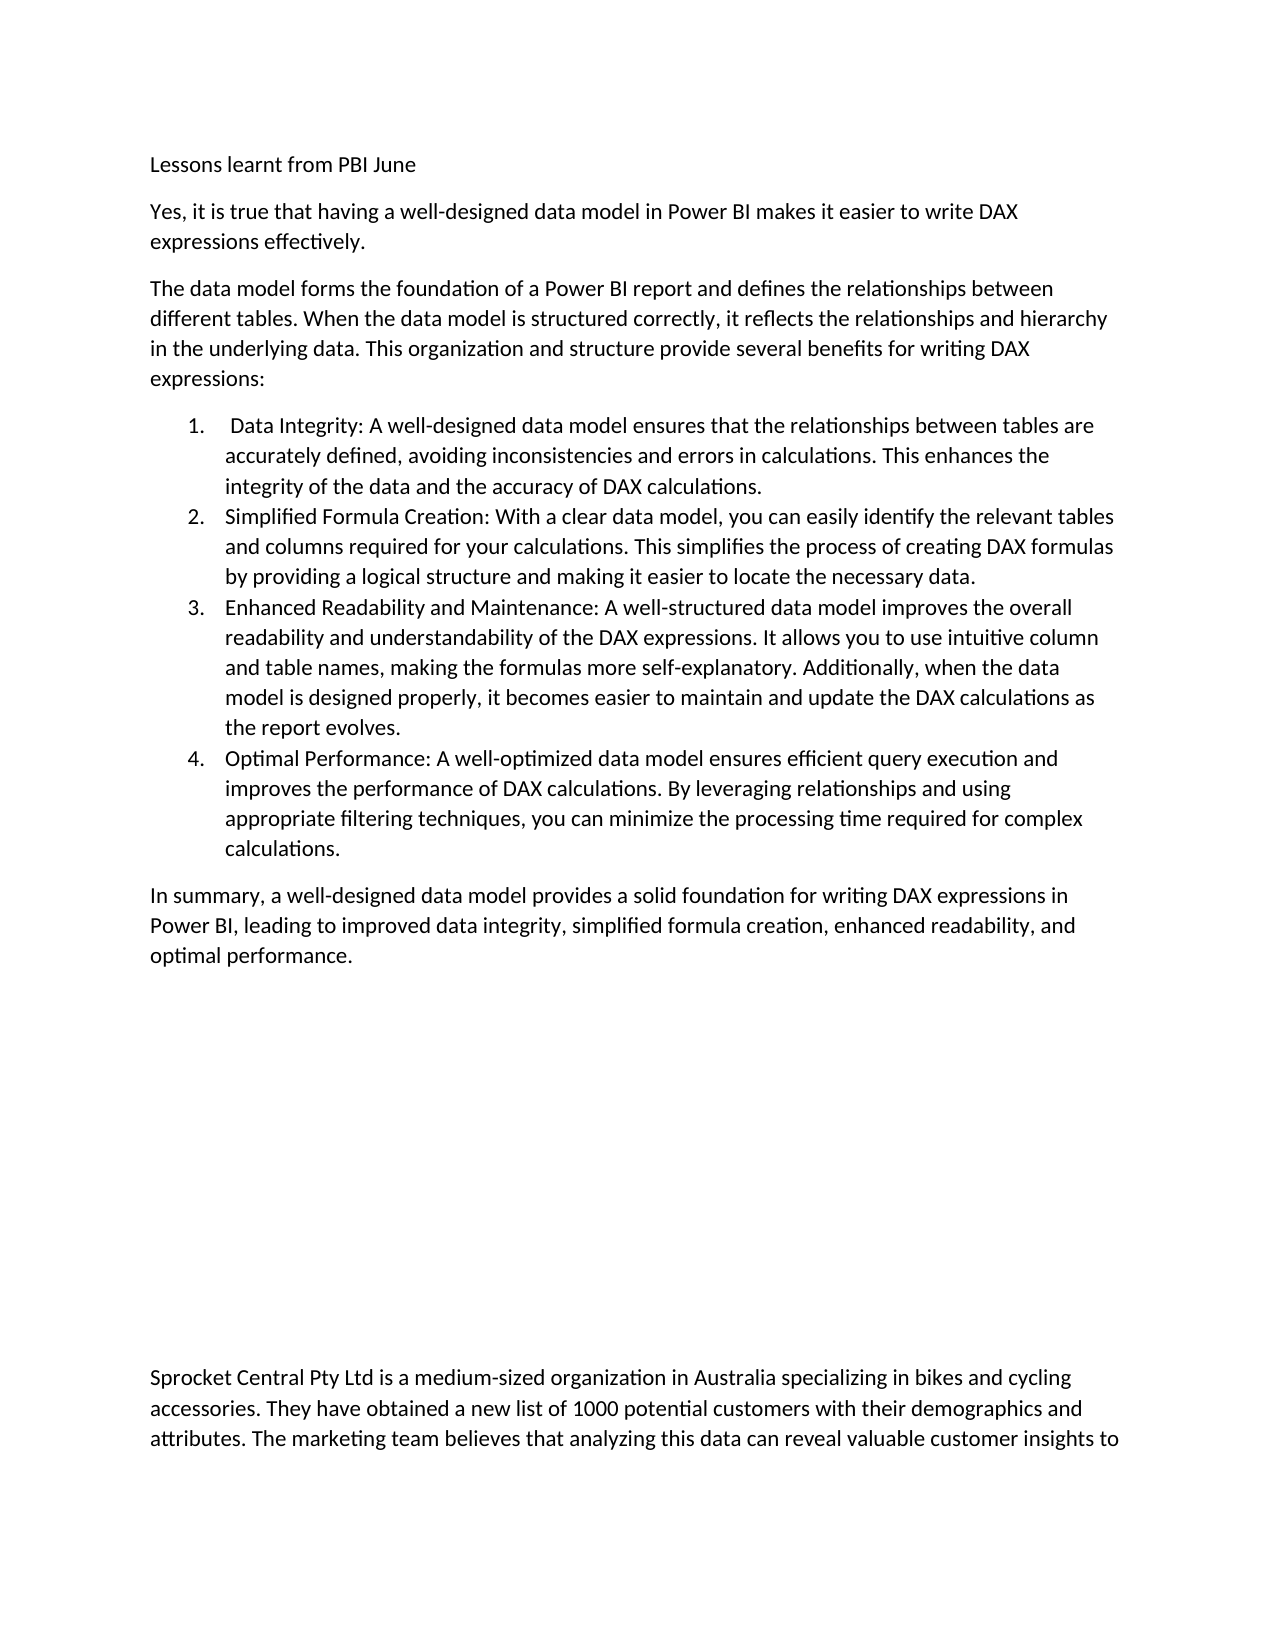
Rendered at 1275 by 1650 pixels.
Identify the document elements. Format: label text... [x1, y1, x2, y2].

list Enhanced Readability and Maintenance: A well-structured data model improves the overall readability and understandability of the DAX expressions. It allows you to use intuitive column and table names, making the formulas more self-explanatory. Additionally, when the data model is designed properly, it becomes easier to maintain and update the DAX calculations as the report evolves. [187, 593, 1125, 742]
text In summary, a well-designed data model provides a solid foundation for writing DAX expressions in Power BI, leading to improved data integrity, simplified formula creation, enhanced readability, and optimal performance. [150, 881, 1125, 970]
text The data model forms the foundation of a Power BI report and defines the relationships between different tables. When the data model is structured correctly, it reflects the relationships and hierarchy in the underlying data. This organization and structure provide several benefits for writing DAX expressions: [150, 274, 1125, 393]
text Yes, it is true that having a well-designed data model in Power BI makes it easier to write DAX expressions effectively. [150, 197, 1125, 255]
text Lessons learnt from PBI June [150, 150, 1125, 178]
list Data Integrity: A well-designed data model ensures that the relationships between tables are accurately defined, avoiding inconsistencies and errors in calculations. This enhances the integrity of the data and the accuracy of DAX calculations. [187, 411, 1125, 500]
list Simplified Formula Creation: With a clear data model, you can easily identify the relevant tables and columns required for your calculations. This simplifies the process of creating DAX formulas by providing a logical structure and making it easier to locate the necessary data. [187, 502, 1125, 591]
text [150, 1363, 1125, 1452]
list Optimal Performance: A well-optimized data model ensures efficient query execution and improves the performance of DAX calculations. By leveraging relationships and using appropriate filtering techniques, you can minimize the processing time required for complex calculations. [187, 744, 1125, 862]
